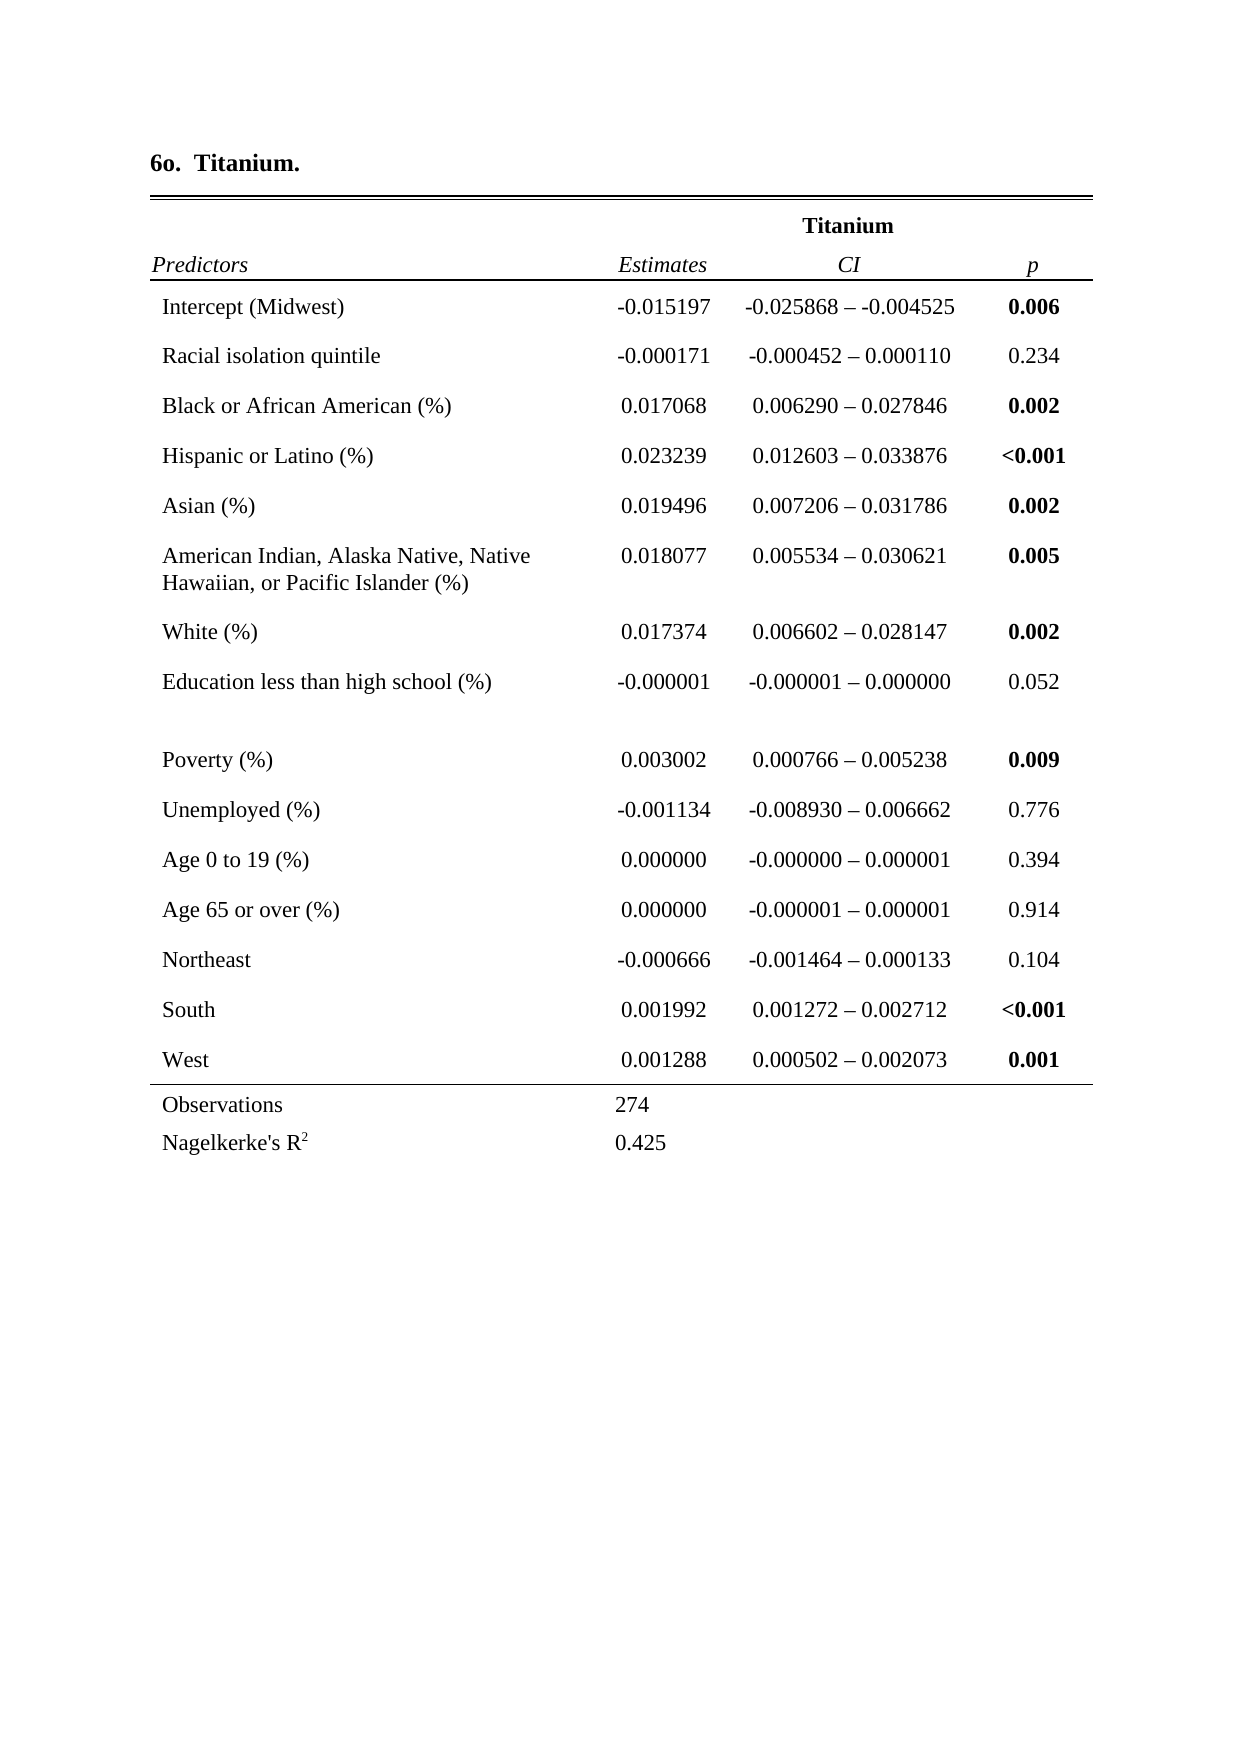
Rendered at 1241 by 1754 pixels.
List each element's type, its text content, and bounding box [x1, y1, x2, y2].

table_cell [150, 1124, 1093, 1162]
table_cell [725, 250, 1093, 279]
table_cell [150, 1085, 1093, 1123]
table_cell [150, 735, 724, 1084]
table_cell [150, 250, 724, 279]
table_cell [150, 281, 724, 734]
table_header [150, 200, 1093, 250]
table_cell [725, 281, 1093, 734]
text 6o. Titanium. [150, 148, 1093, 176]
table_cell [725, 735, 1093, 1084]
